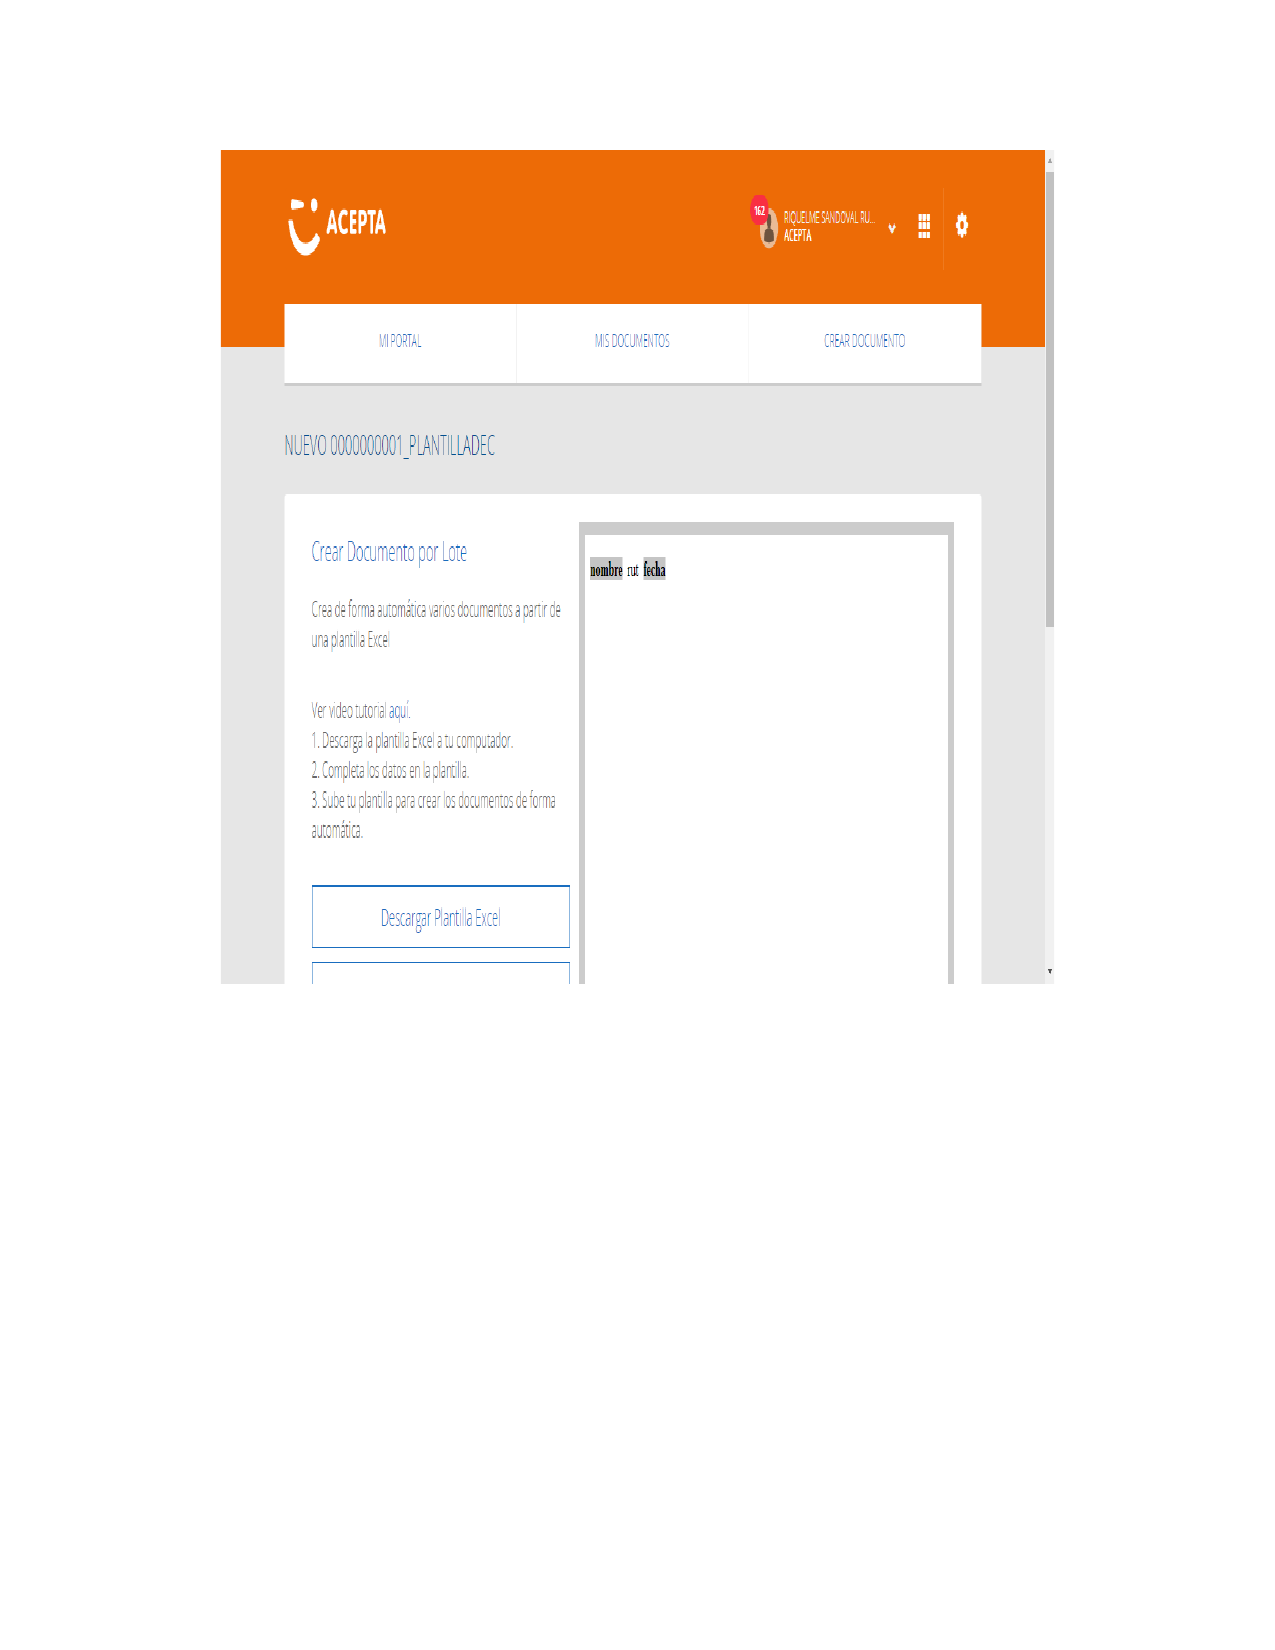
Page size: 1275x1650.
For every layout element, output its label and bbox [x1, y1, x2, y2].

picture [220, 184, 1055, 1018]
